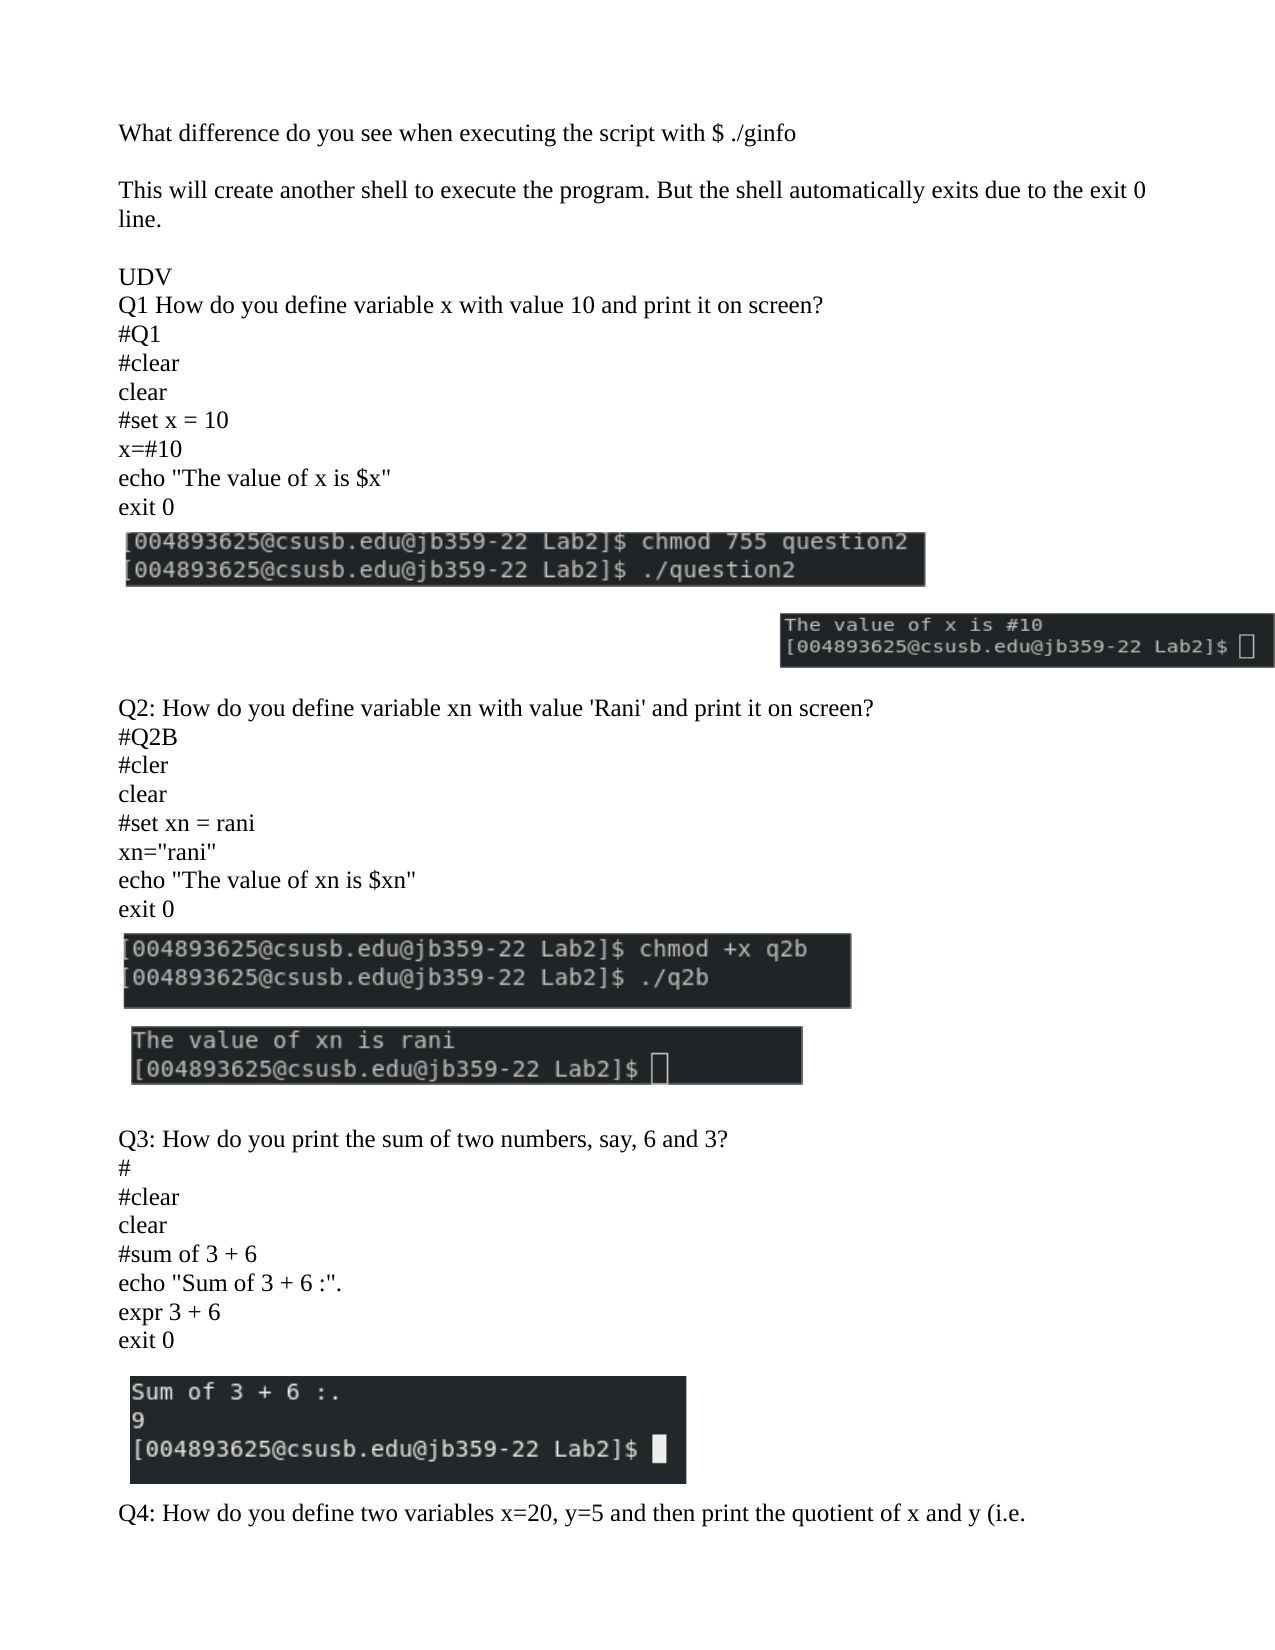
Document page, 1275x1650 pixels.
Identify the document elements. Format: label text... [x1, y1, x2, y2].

text echo "The value of x is $x" [118, 463, 1157, 492]
text #cler [118, 751, 1157, 779]
picture [130, 1376, 687, 1484]
text clear [118, 779, 1157, 808]
text #clear [118, 348, 1157, 377]
text #clear [118, 1182, 1157, 1211]
picture [779, 613, 1275, 668]
text Q4: How do you define two variables x=20, y=5 and then print the quotient of x and y (i.e. [118, 1498, 1157, 1527]
picture [131, 1026, 803, 1085]
text exit 0 [118, 492, 1157, 521]
picture [123, 933, 852, 1009]
text echo "The value of xn is $xn" [118, 866, 1157, 894]
text #set x = 10 [118, 406, 1157, 434]
text # [118, 1153, 1157, 1182]
text What difference do you see when executing the script with $ ./ginfo [118, 118, 1157, 147]
text clear [118, 1211, 1157, 1239]
text echo "Sum of 3 + 6 :". [118, 1268, 1157, 1297]
picture [125, 532, 926, 587]
text clear [118, 377, 1157, 406]
text Q2: How do you define variable xn with value 'Rani' and print it on screen? [118, 693, 1157, 722]
text xn="rani" [118, 837, 1157, 866]
text expr 3 + 6 [118, 1297, 1157, 1326]
text #Q1 [118, 319, 1157, 348]
text #set xn = rani [118, 808, 1157, 837]
text Q3: How do you print the sum of two numbers, say, 6 and 3? [118, 1124, 1157, 1153]
text This will create another shell to execute the program. But the shell automatically exits due to the exit 0 line. [118, 176, 1157, 233]
text UDV [118, 262, 1157, 291]
text exit 0 [118, 1326, 1157, 1354]
text Q1 How do you define variable x with value 10 and print it on screen? [118, 291, 1157, 319]
text x=#10 [118, 434, 1157, 463]
text #Q2B [118, 722, 1157, 751]
text #sum of 3 + 6 [118, 1239, 1157, 1268]
text exit 0 [118, 894, 1157, 923]
